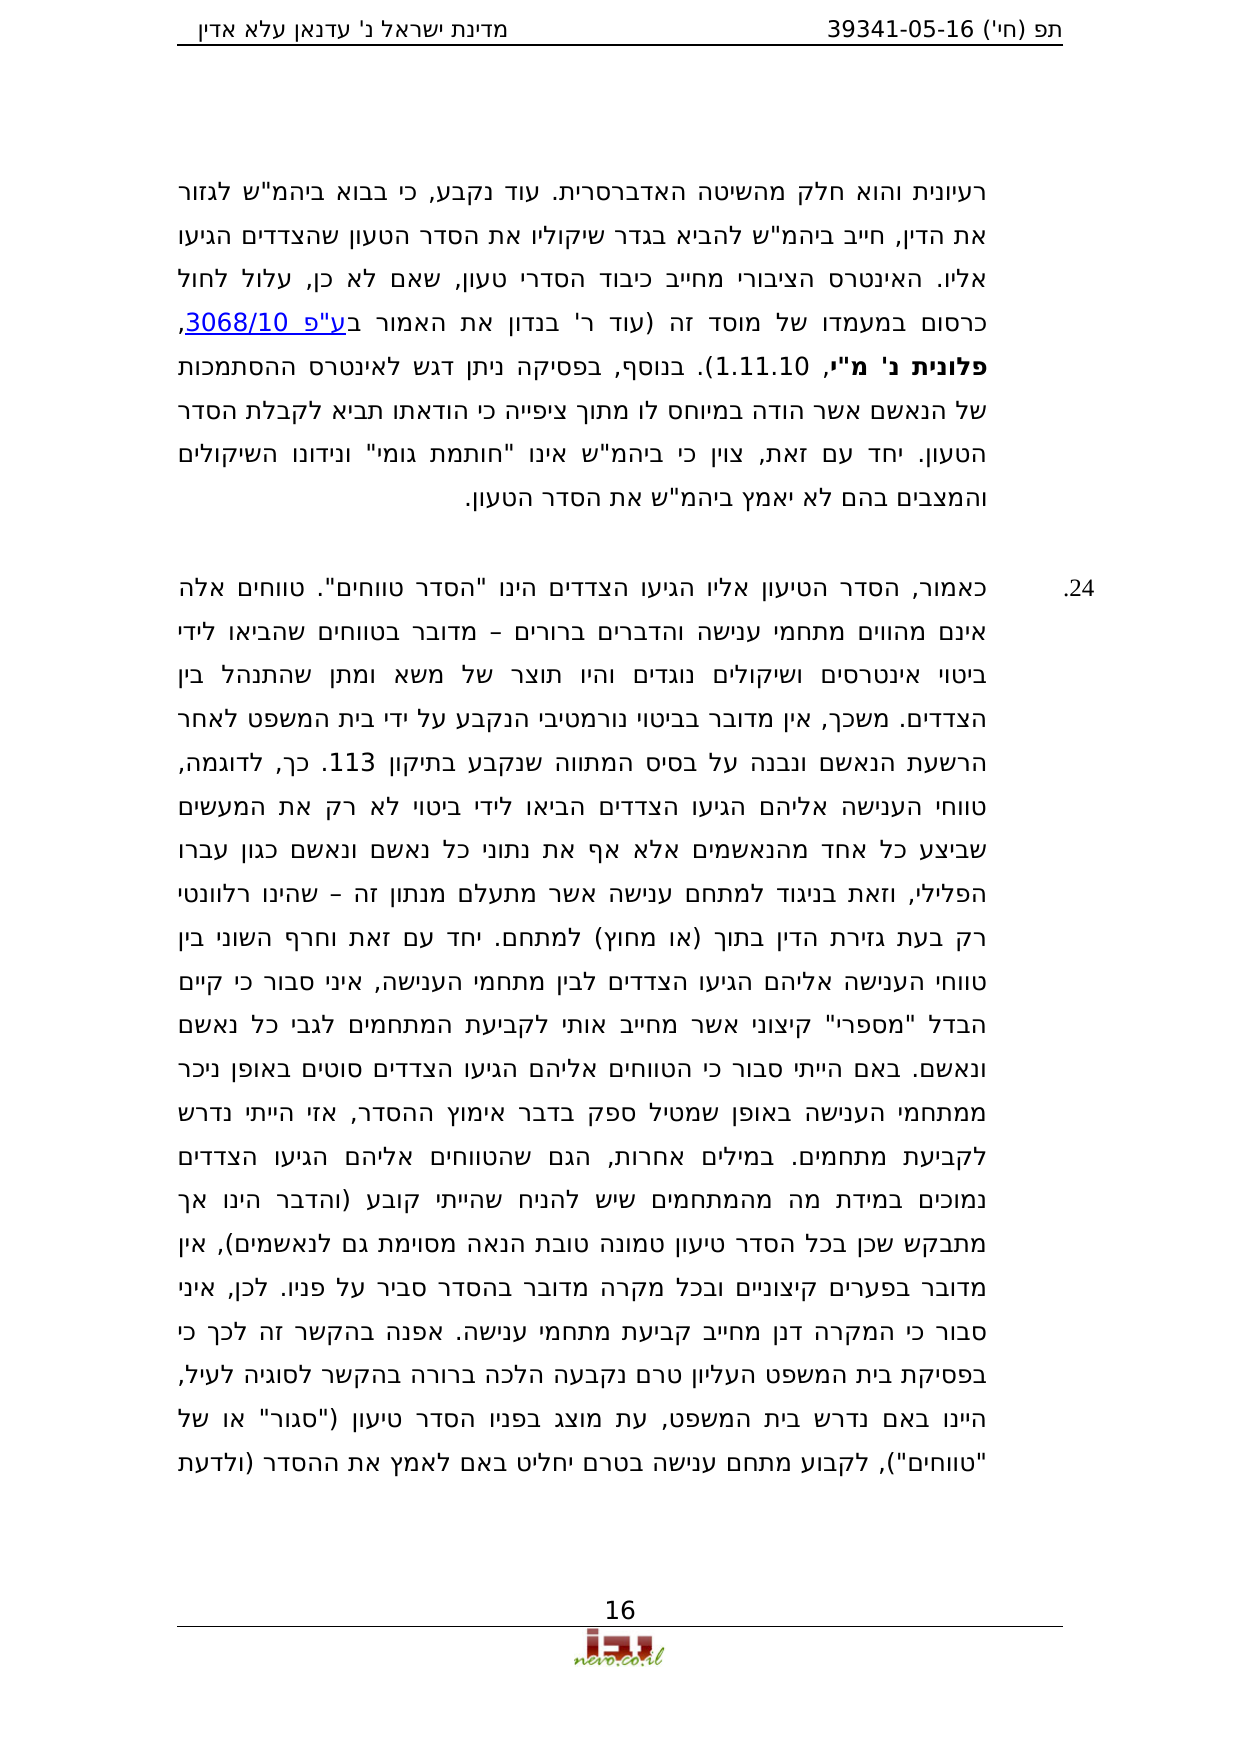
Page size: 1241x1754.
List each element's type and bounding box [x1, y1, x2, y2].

picture [574, 1628, 666, 1667]
list [177, 573, 1063, 1477]
list [177, 177, 1063, 513]
